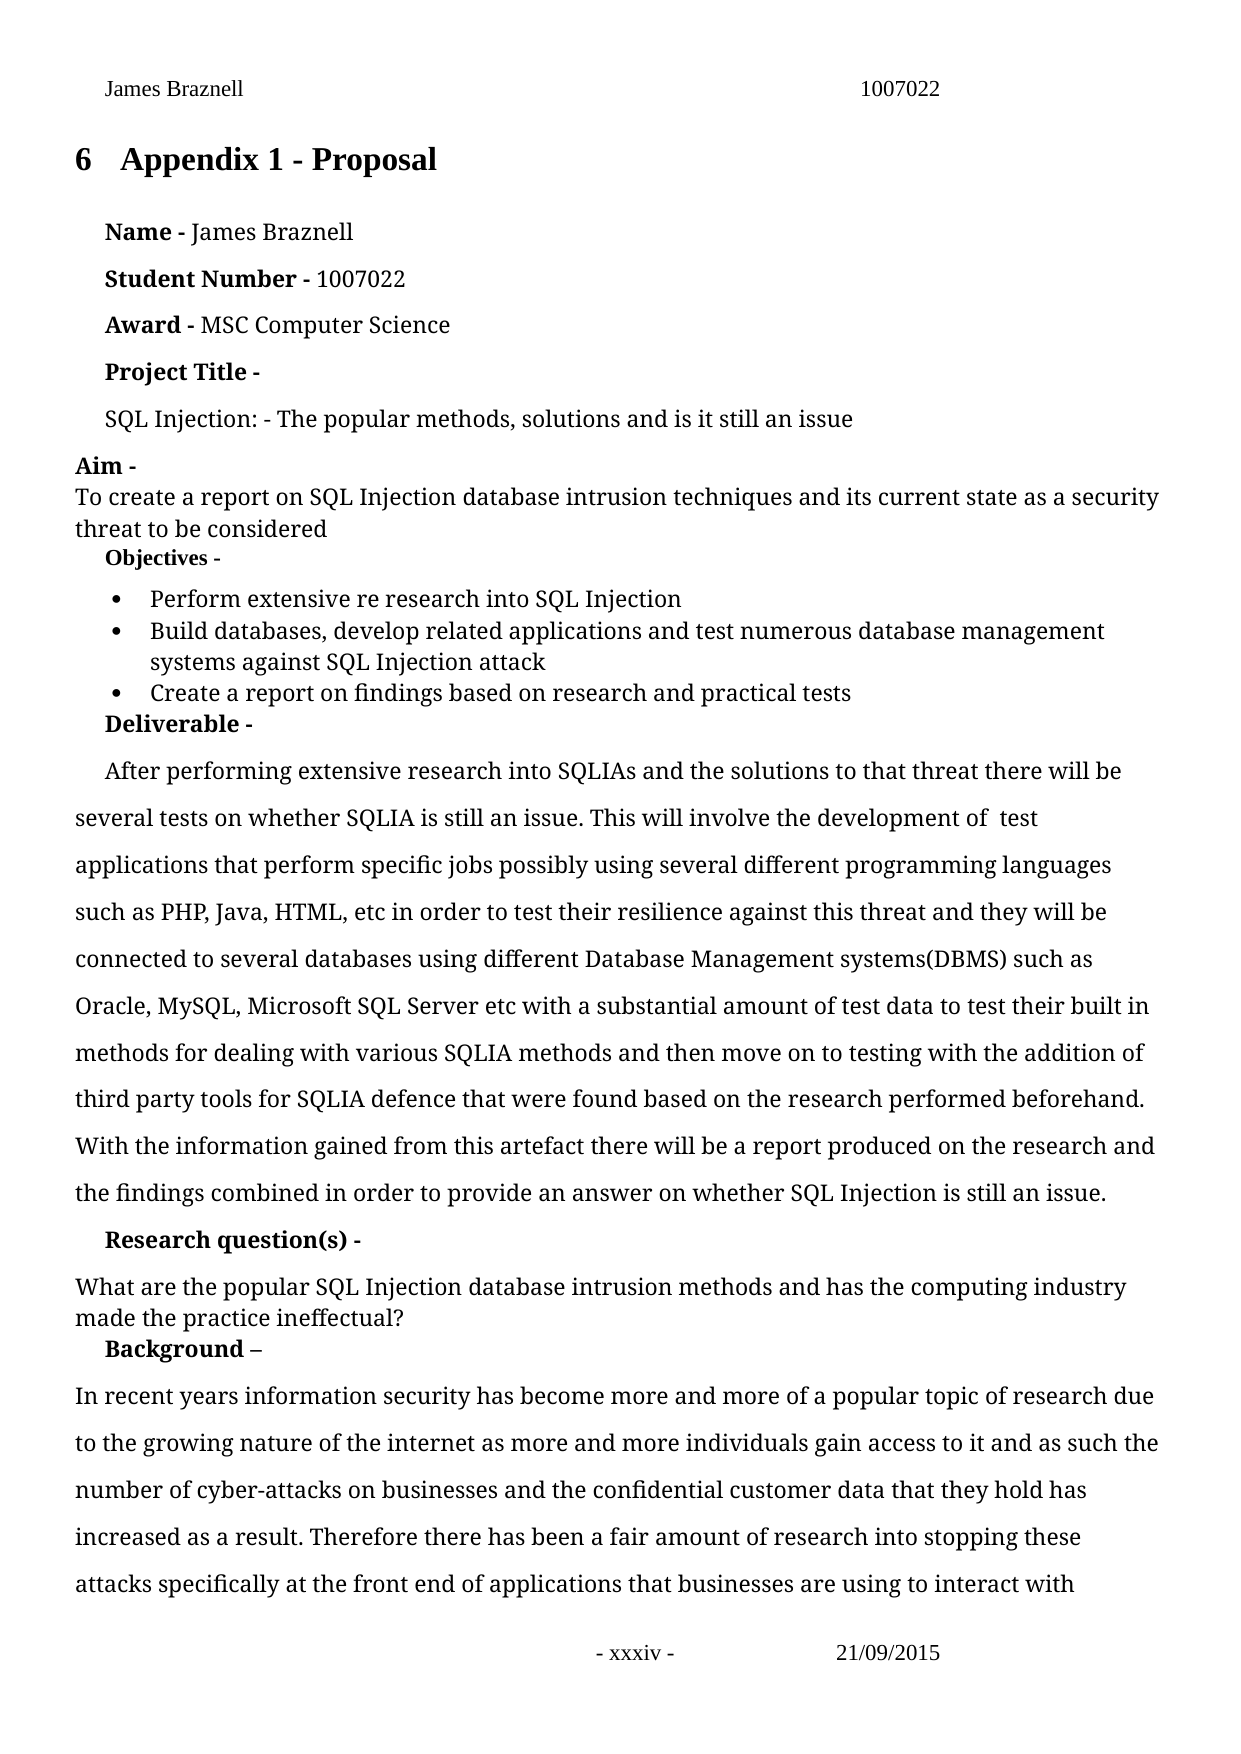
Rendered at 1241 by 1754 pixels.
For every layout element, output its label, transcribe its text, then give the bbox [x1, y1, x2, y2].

text Student Number - 1007022 [75, 263, 1165, 294]
text Project Title - [75, 356, 1165, 388]
list Build databases, develop related applications and test numerous database management systems against SQL Injection attack [112, 614, 1165, 677]
text To create a report on SQL Injection database intrusion techniques and its current state as a security threat to be considered [75, 481, 1165, 544]
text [75, 1333, 1165, 1599]
text Deliverable - [75, 708, 1165, 739]
text Aim - [75, 450, 1165, 481]
text What are the popular SQL Injection database intrusion methods and has the computing industry made the practice ineffectual? [75, 1271, 1165, 1333]
text Name - James Braznell [75, 216, 1165, 247]
text SQL Injection: - The popular methods, solutions and is it still an issue [75, 403, 1165, 434]
text Award - MSC Computer Science [75, 309, 1165, 341]
subtitle Appendix 1 - Proposal [75, 139, 1165, 178]
text After performing extensive research into SQLIAs and the solutions to that threat there will be several tests on whether SQLIA is still an issue. This will involve the development of test applications that perform specific jobs possibly using several different programming languages such as PHP, Java, HTML, etc in order to test their resilience against this threat and they will be connected to several databases using different Database Management systems(DBMS) such as Oracle, MySQL, Microsoft SQL Server etc with a substantial amount of test data to test their built in methods for dealing with various SQLIA methods and then move on to testing with the addition of third party tools for SQLIA defence that were found based on the research performed beforehand. With the information gained from this artefact there will be a report produced on the research and the findings combined in order to provide an answer on whether SQL Injection is still an issue. [75, 755, 1165, 1208]
list Perform extensive re research into SQL Injection [112, 583, 1165, 614]
list Create a report on findings based on research and practical tests [112, 677, 1165, 708]
text Objectives - [75, 544, 1165, 570]
text Research question(s) - [75, 1224, 1165, 1255]
